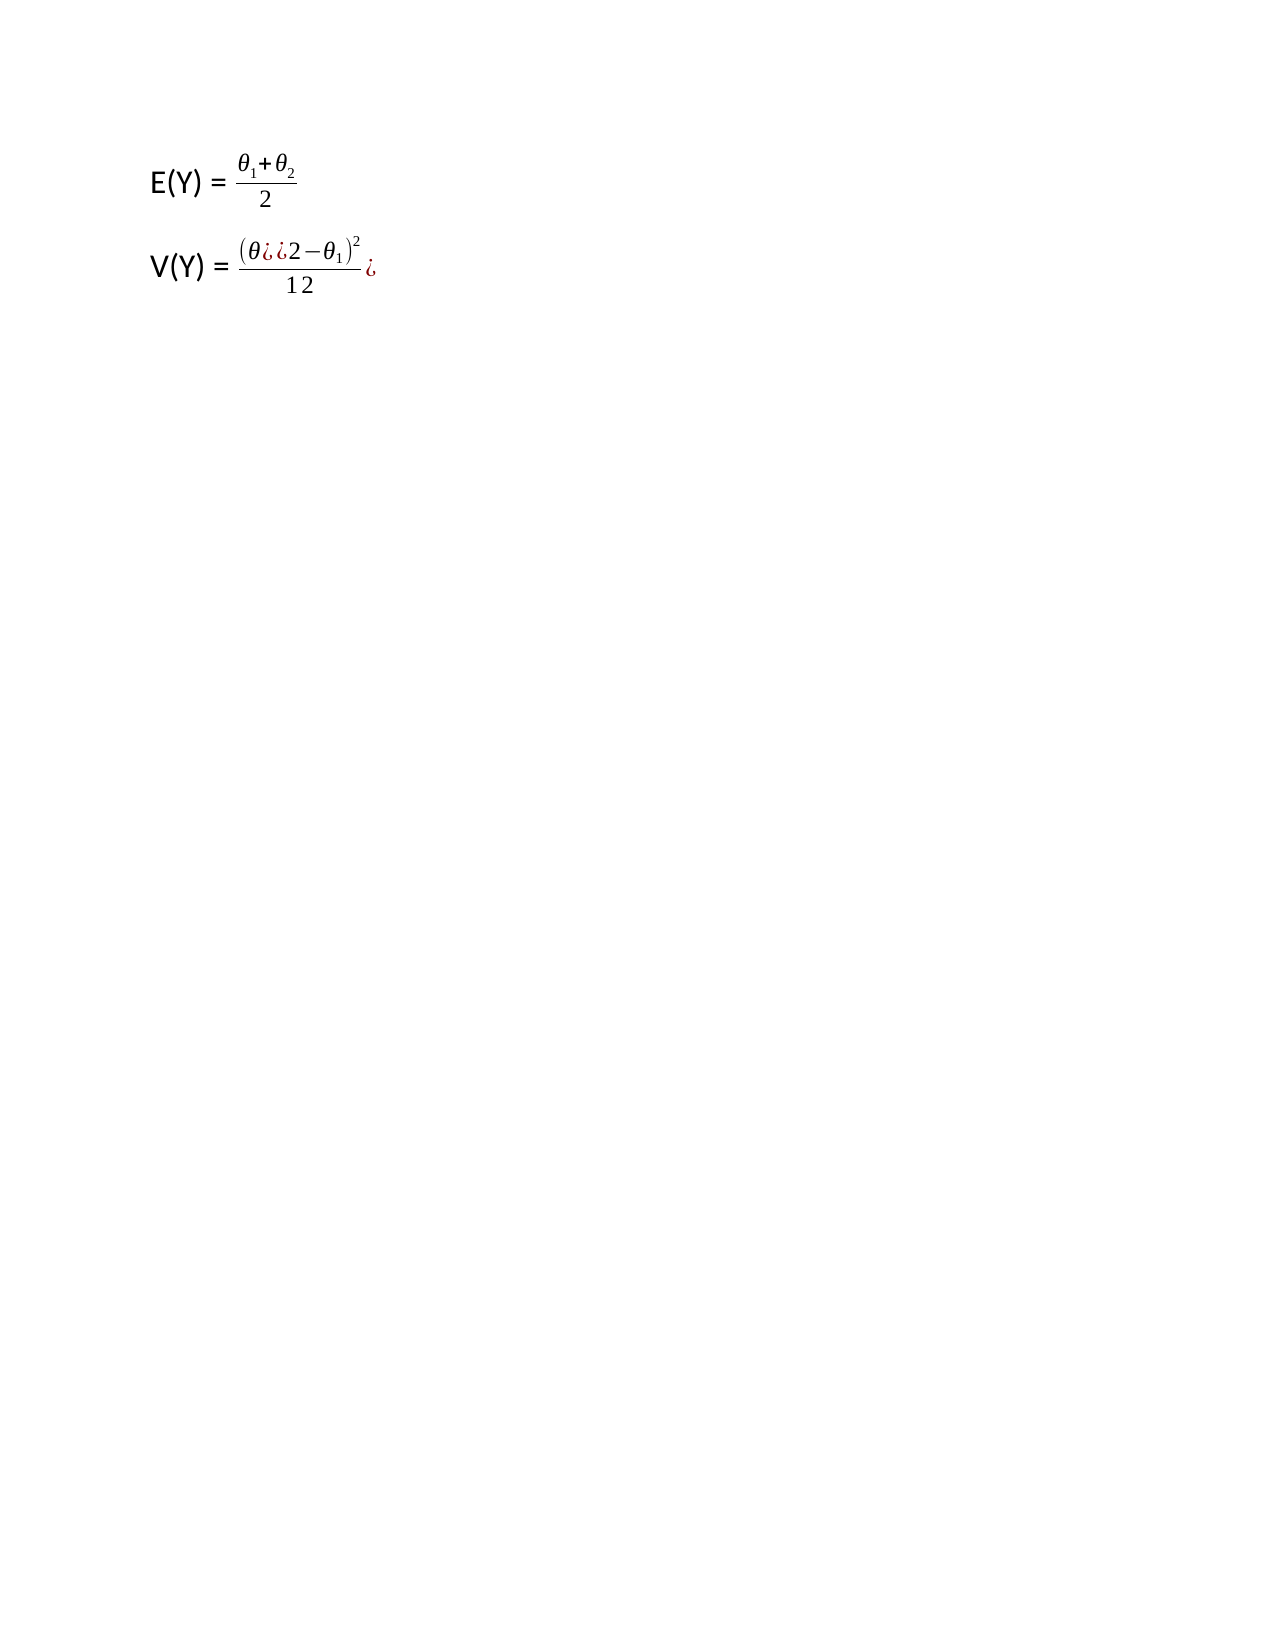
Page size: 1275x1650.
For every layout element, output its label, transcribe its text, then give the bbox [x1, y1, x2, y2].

text V(Y) = [150, 233, 1125, 299]
text E(Y) = [150, 150, 1125, 213]
